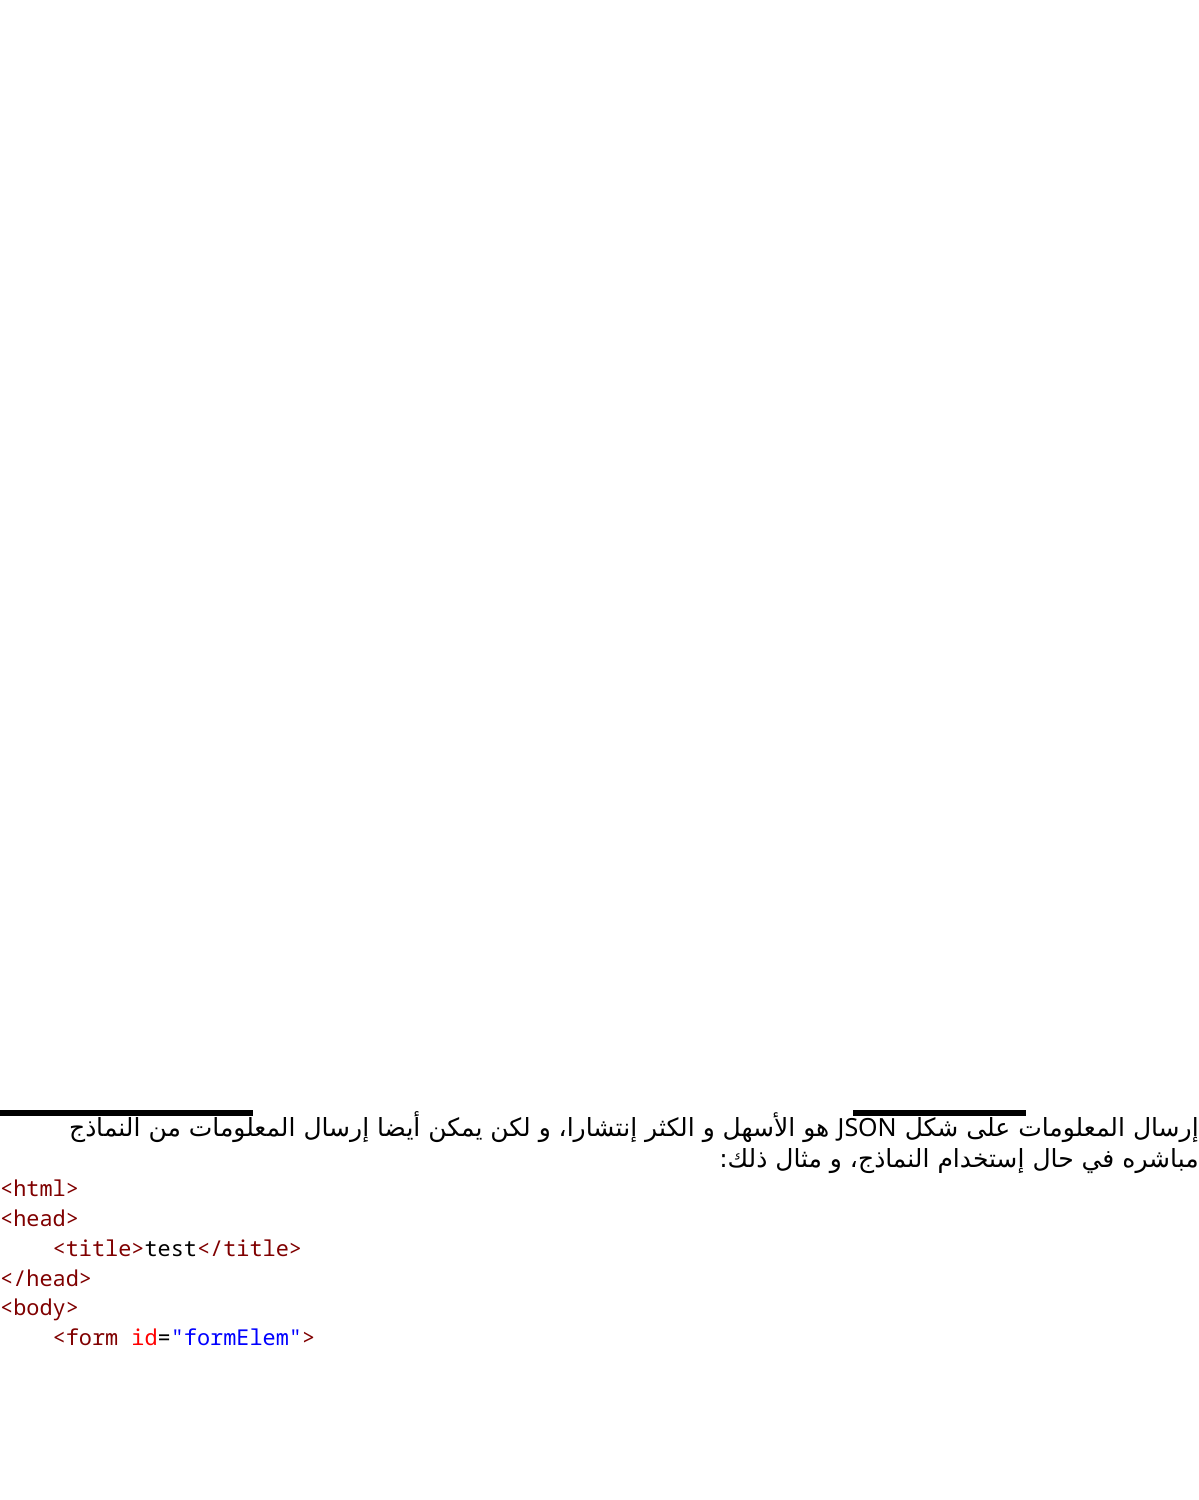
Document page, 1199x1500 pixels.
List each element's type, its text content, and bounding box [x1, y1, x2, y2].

text </head> [0, 1263, 1199, 1292]
text <head> [0, 1203, 1199, 1233]
text <html> [0, 1173, 1199, 1203]
text إرسال المعلومات على شكل JSON هو الأسهل و الكثر إنتشارا، و لكن يمكن أيضا إرسال المعلومات من النماذج مباشره في حال إستخدام النماذج، و مثال ذلك: [0, 1110, 1199, 1173]
text <form id="formElem"> [0, 1322, 1199, 1352]
text <body> [0, 1292, 1199, 1322]
text <title>test</title> [0, 1233, 1199, 1263]
